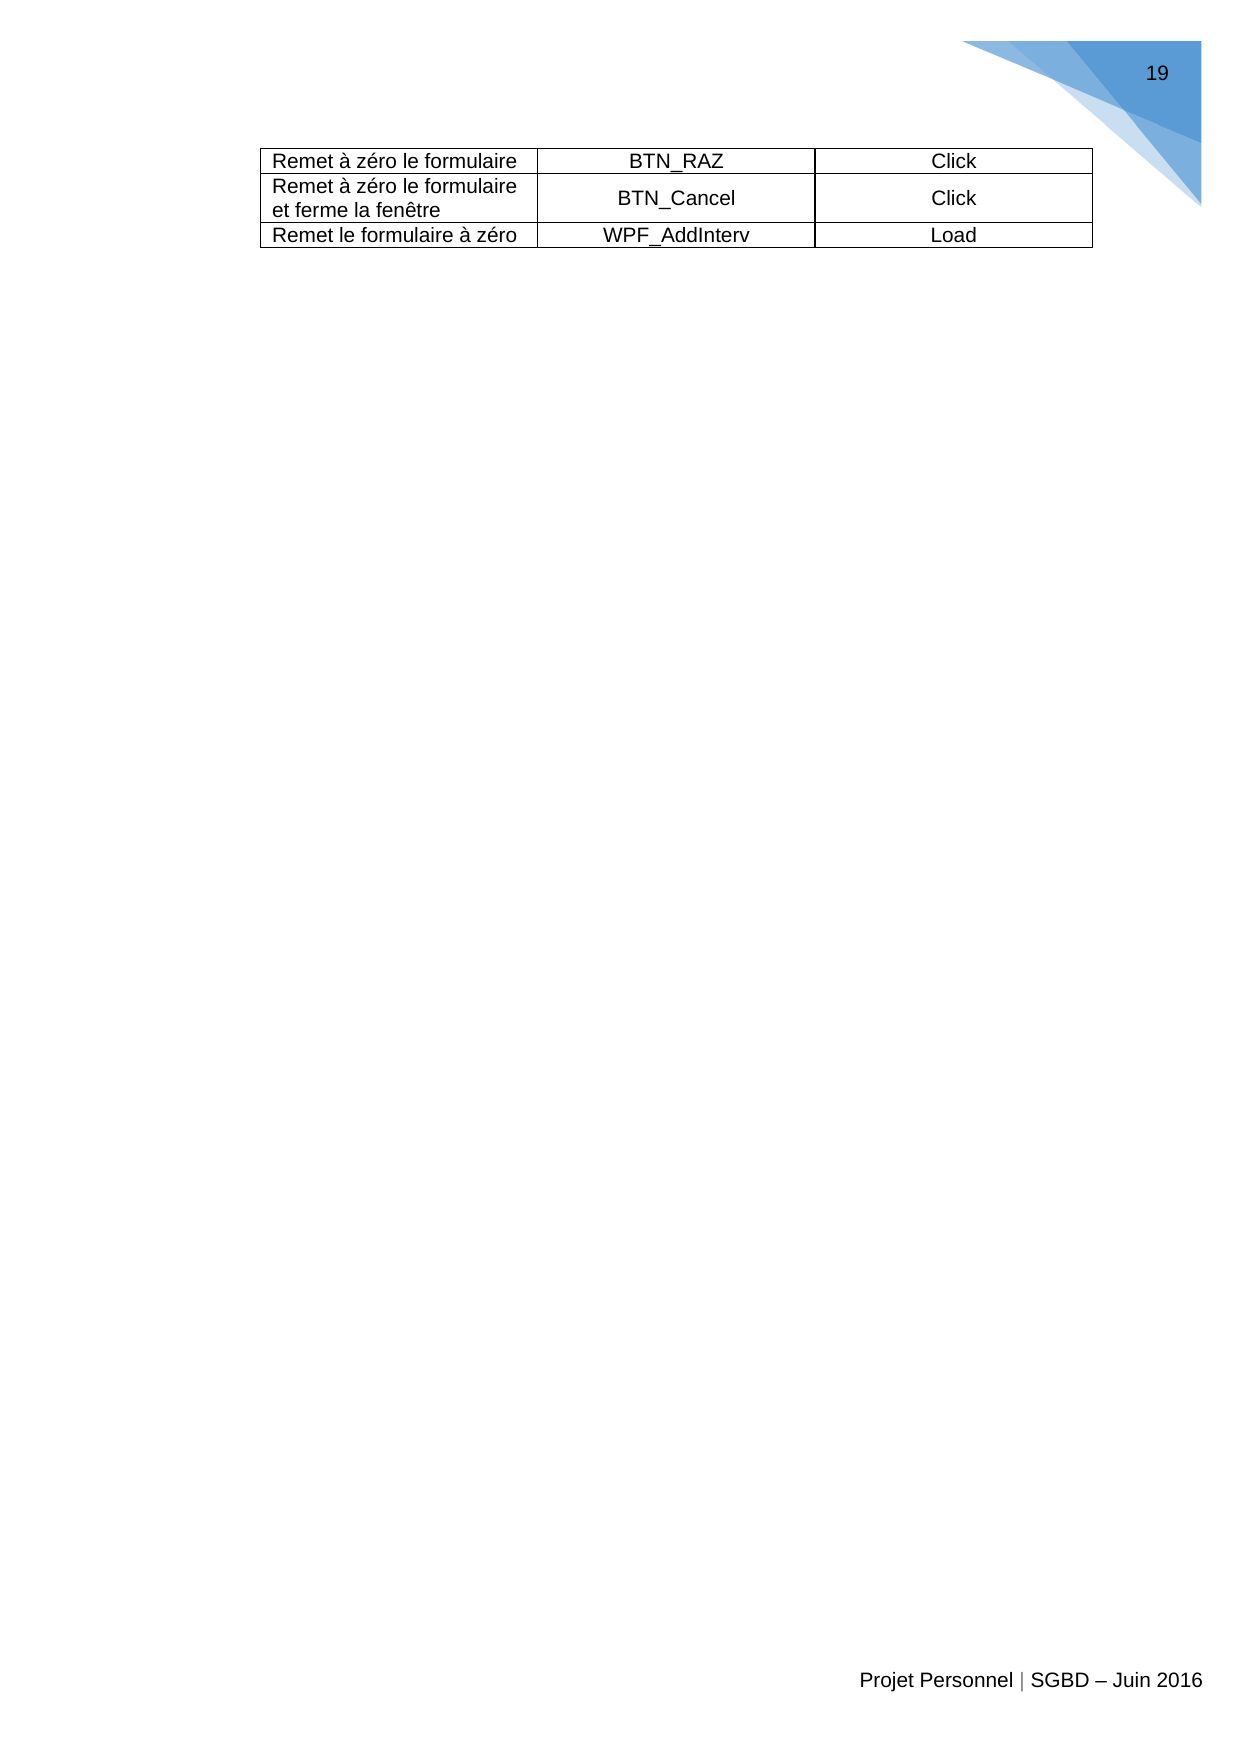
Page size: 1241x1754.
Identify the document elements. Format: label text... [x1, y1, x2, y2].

table_cell WPF_AddInterv [538, 223, 814, 247]
table_cell BTN_Cancel [538, 174, 814, 222]
picture [962, 41, 1202, 207]
table_cell Remet à zéro le formulaire [261, 149, 537, 173]
table_cell Click [816, 174, 1092, 222]
table_cell Remet à zéro le formulaire et ferme la fenêtre [261, 174, 537, 222]
table_cell BTN_RAZ [538, 149, 814, 173]
table_cell Click [816, 149, 1092, 173]
table_cell Remet le formulaire à zéro [261, 223, 537, 247]
table_cell Load [816, 223, 1092, 247]
